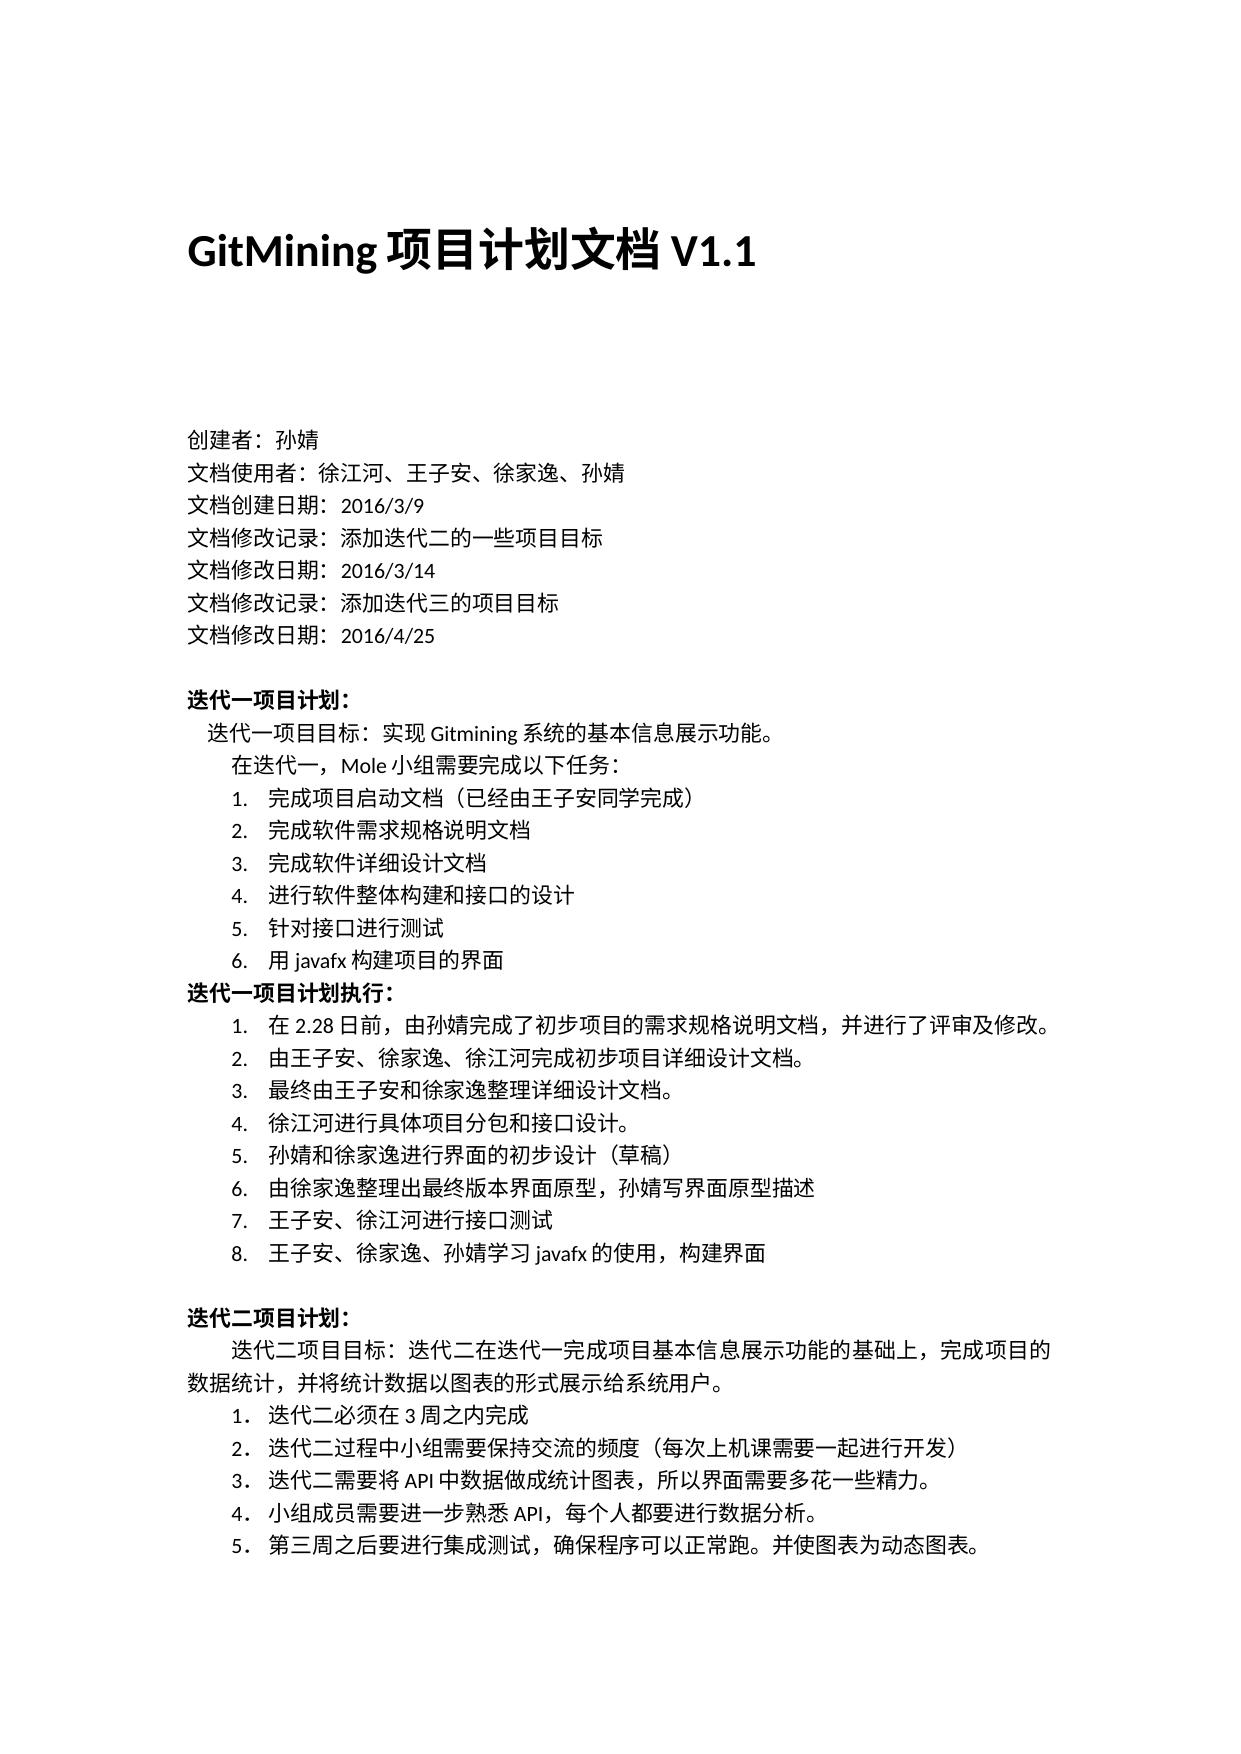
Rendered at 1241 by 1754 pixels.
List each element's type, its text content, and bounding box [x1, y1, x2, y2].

list 第三周之后要进行集成测试，确保程序可以正常跑。并使图表为动态图表。 [231, 1528, 1053, 1560]
list 由王子安、徐家逸、徐江河完成初步项目详细设计文档。 [231, 1040, 1053, 1073]
text 文档创建日期：2016/3/9 [187, 488, 1053, 520]
text 迭代二项目计划： [187, 1300, 1053, 1333]
text 迭代一项目计划执行： [187, 975, 1053, 1008]
list 迭代二必须在3周之内完成 [231, 1398, 1053, 1430]
list 孙婧和徐家逸进行界面的初步设计（草稿） [231, 1138, 1053, 1170]
list 王子安、徐家逸、孙婧学习javafx的使用，构建界面 [231, 1235, 1053, 1268]
text 在迭代一，Mole小组需要完成以下任务： [187, 748, 1053, 780]
text 文档修改日期：2016/4/25 [187, 618, 1053, 650]
list 在2.28日前，由孙婧完成了初步项目的需求规格说明文档，并进行了评审及修改。 [231, 1008, 1053, 1040]
list 完成软件详细设计文档 [231, 845, 1053, 878]
text 文档使用者：徐江河、王子安、徐家逸、孙婧 [187, 455, 1053, 488]
list 由徐家逸整理出最终版本界面原型，孙婧写界面原型描述 [231, 1170, 1053, 1203]
text 迭代二项目目标：迭代二在迭代一完成项目基本信息展示功能的基础上，完成项目的数据统计，并将统计数据以图表的形式展示给系统用户。 [187, 1333, 1053, 1398]
list 用javafx构建项目的界面 [231, 943, 1053, 975]
list 最终由王子安和徐家逸整理详细设计文档。 [231, 1073, 1053, 1105]
list 徐江河进行具体项目分包和接口设计。 [231, 1105, 1053, 1138]
list 小组成员需要进一步熟悉API，每个人都要进行数据分析。 [231, 1495, 1053, 1528]
subtitle GitMining项目计划文档V1.1 [187, 197, 1053, 295]
text 迭代一项目计划： [187, 683, 1053, 715]
text 文档修改记录：添加迭代二的一些项目目标 [187, 520, 1053, 553]
list 完成项目启动文档（已经由王子安同学完成） [231, 780, 1053, 813]
list 完成软件需求规格说明文档 [231, 813, 1053, 845]
text 文档修改记录：添加迭代三的项目目标 [187, 585, 1053, 618]
list 进行软件整体构建和接口的设计 [231, 878, 1053, 910]
list 迭代二过程中小组需要保持交流的频度（每次上机课需要一起进行开发） [231, 1430, 1053, 1463]
text 创建者：孙婧 [187, 423, 1053, 455]
list 针对接口进行测试 [231, 910, 1053, 943]
text 迭代一项目目标：实现Gitmining系统的基本信息展示功能。 [187, 715, 1053, 748]
list 王子安、徐江河进行接口测试 [231, 1203, 1053, 1235]
list 迭代二需要将API中数据做成统计图表，所以界面需要多花一些精力。 [231, 1463, 1053, 1495]
text 文档修改日期：2016/3/14 [187, 553, 1053, 585]
